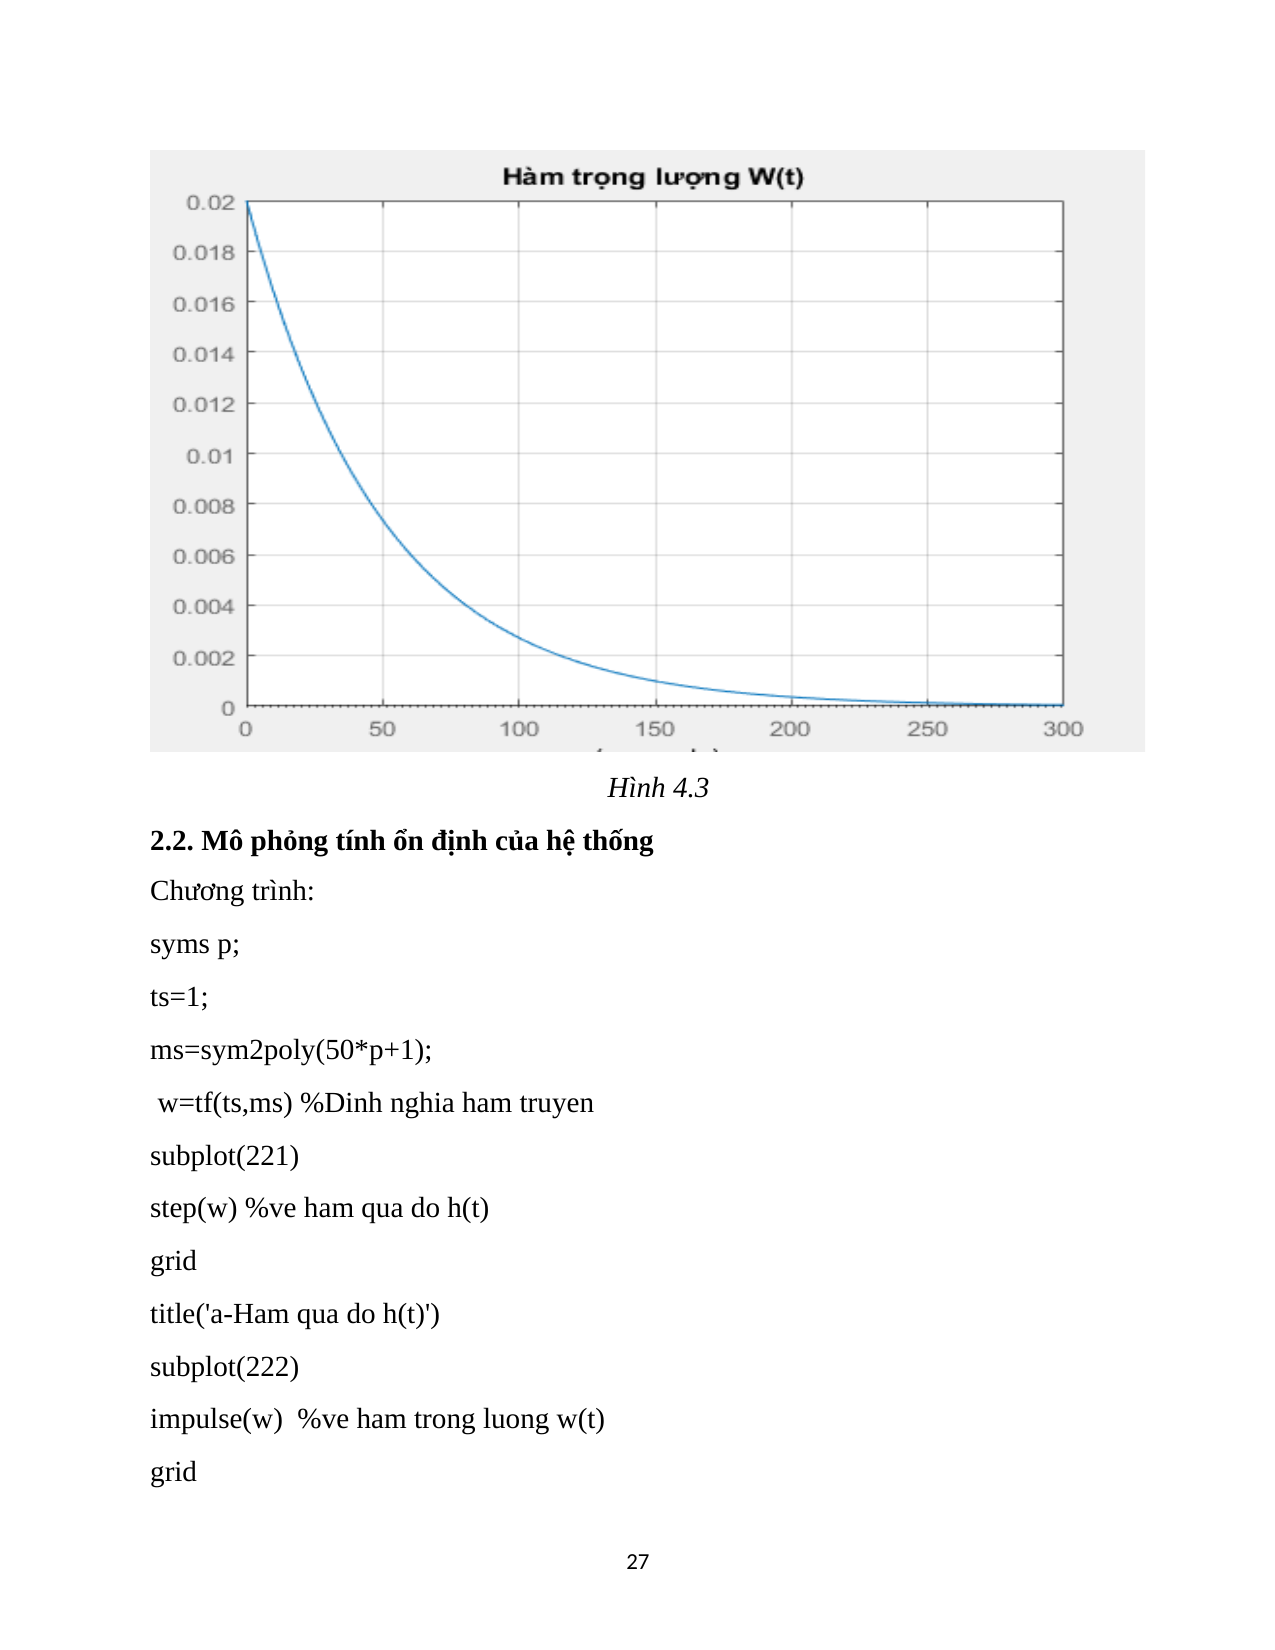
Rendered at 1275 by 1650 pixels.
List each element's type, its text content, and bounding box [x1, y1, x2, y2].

text grid [150, 1454, 1125, 1488]
text impulse(w) %ve ham trong luong w(t) [150, 1402, 1125, 1435]
text subplot(222) [150, 1349, 1125, 1382]
text Chương trình: [150, 873, 1125, 907]
text step(w) %ve ham qua do h(t) [150, 1190, 1125, 1224]
text Hình 4.3 [150, 770, 1169, 804]
text ms=sym2poly(50*p+1); [150, 1032, 1125, 1066]
text w=tf(ts,ms) %Dinh nghia ham truyen [150, 1085, 1125, 1118]
text syms p; [150, 926, 1125, 960]
text 2.2. Mô phỏng tính ổn định của hệ thống [150, 823, 1125, 857]
text subplot(221) [150, 1138, 1125, 1171]
text ts=1; [150, 979, 1125, 1013]
picture [150, 150, 1146, 752]
text title('a-Ham qua do h(t)') [150, 1296, 1125, 1329]
text grid [150, 1243, 1125, 1277]
